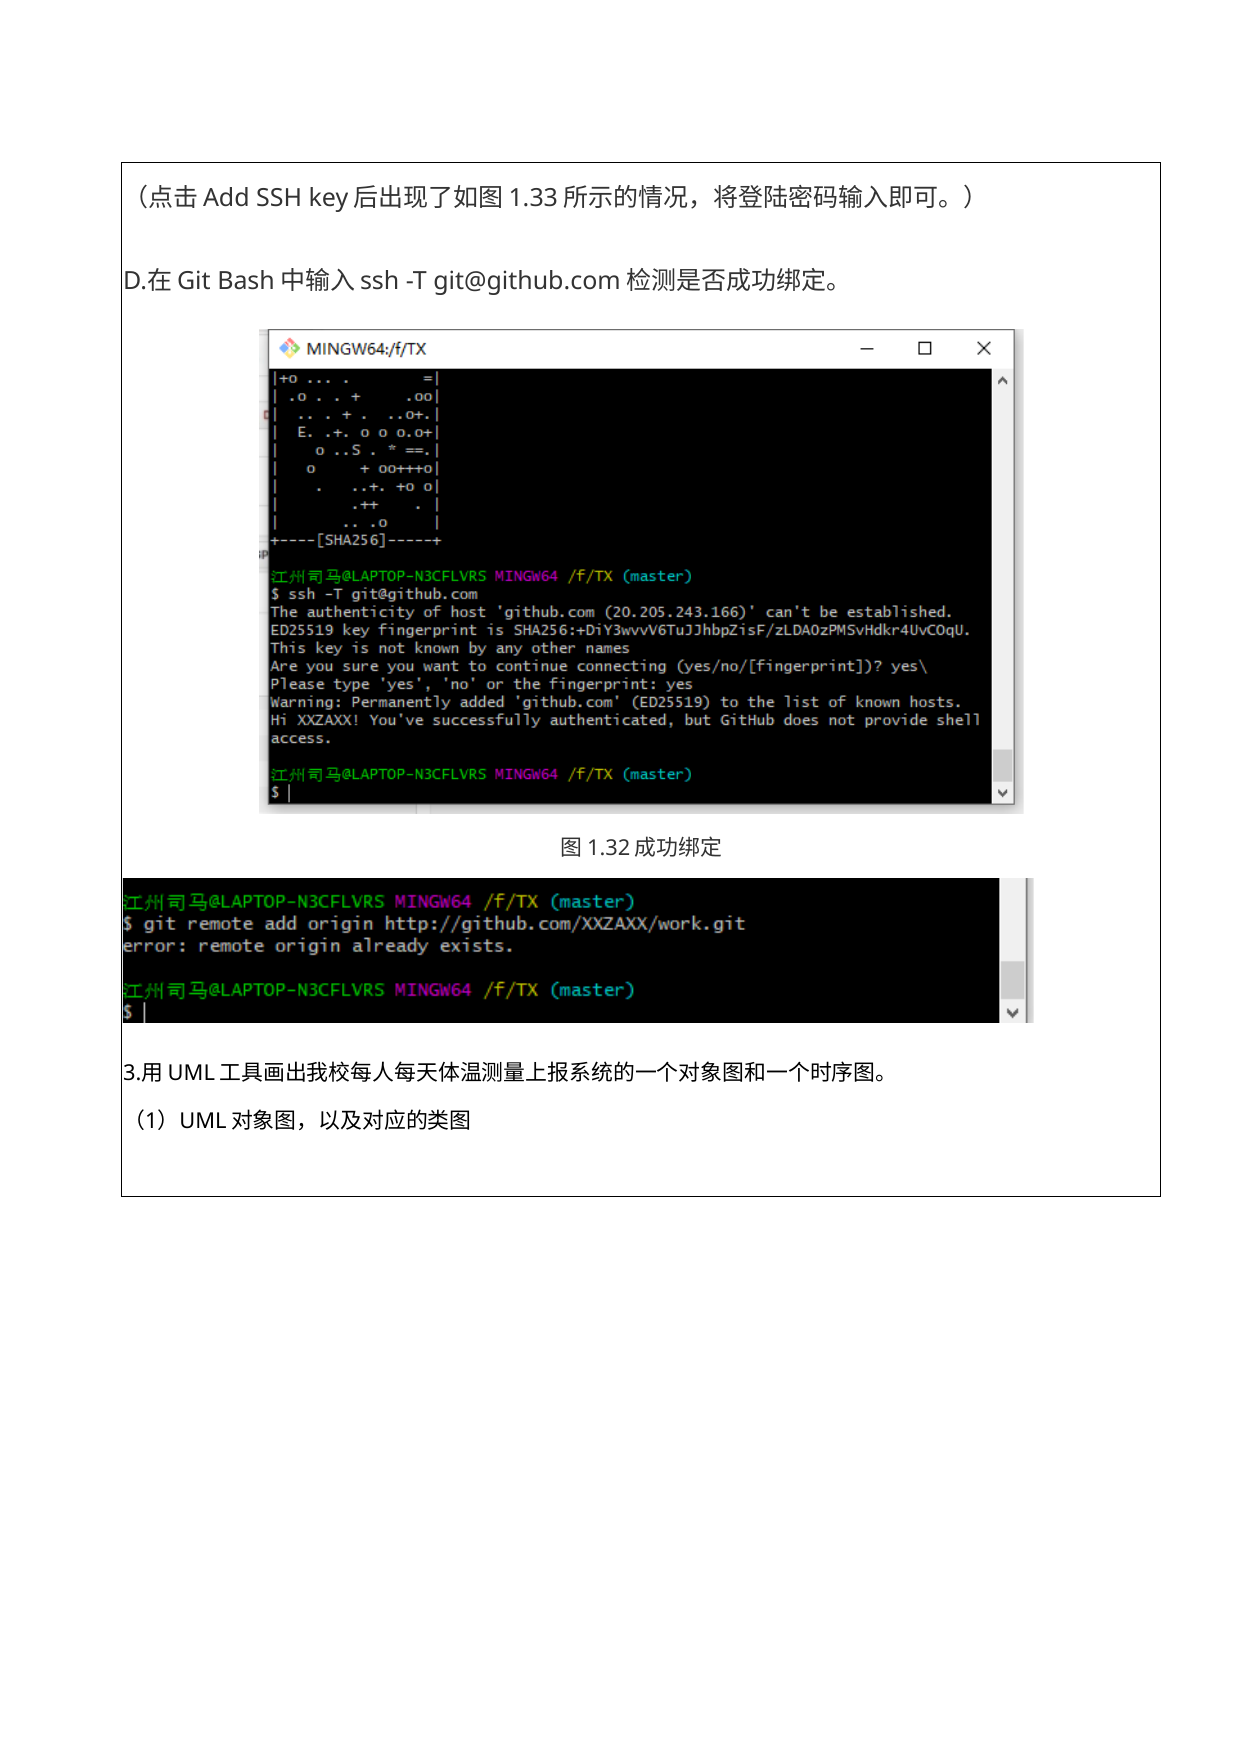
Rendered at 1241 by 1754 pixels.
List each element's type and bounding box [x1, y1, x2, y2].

picture [259, 329, 1024, 814]
picture [122, 878, 1034, 1023]
table_cell [122, 163, 1160, 1196]
